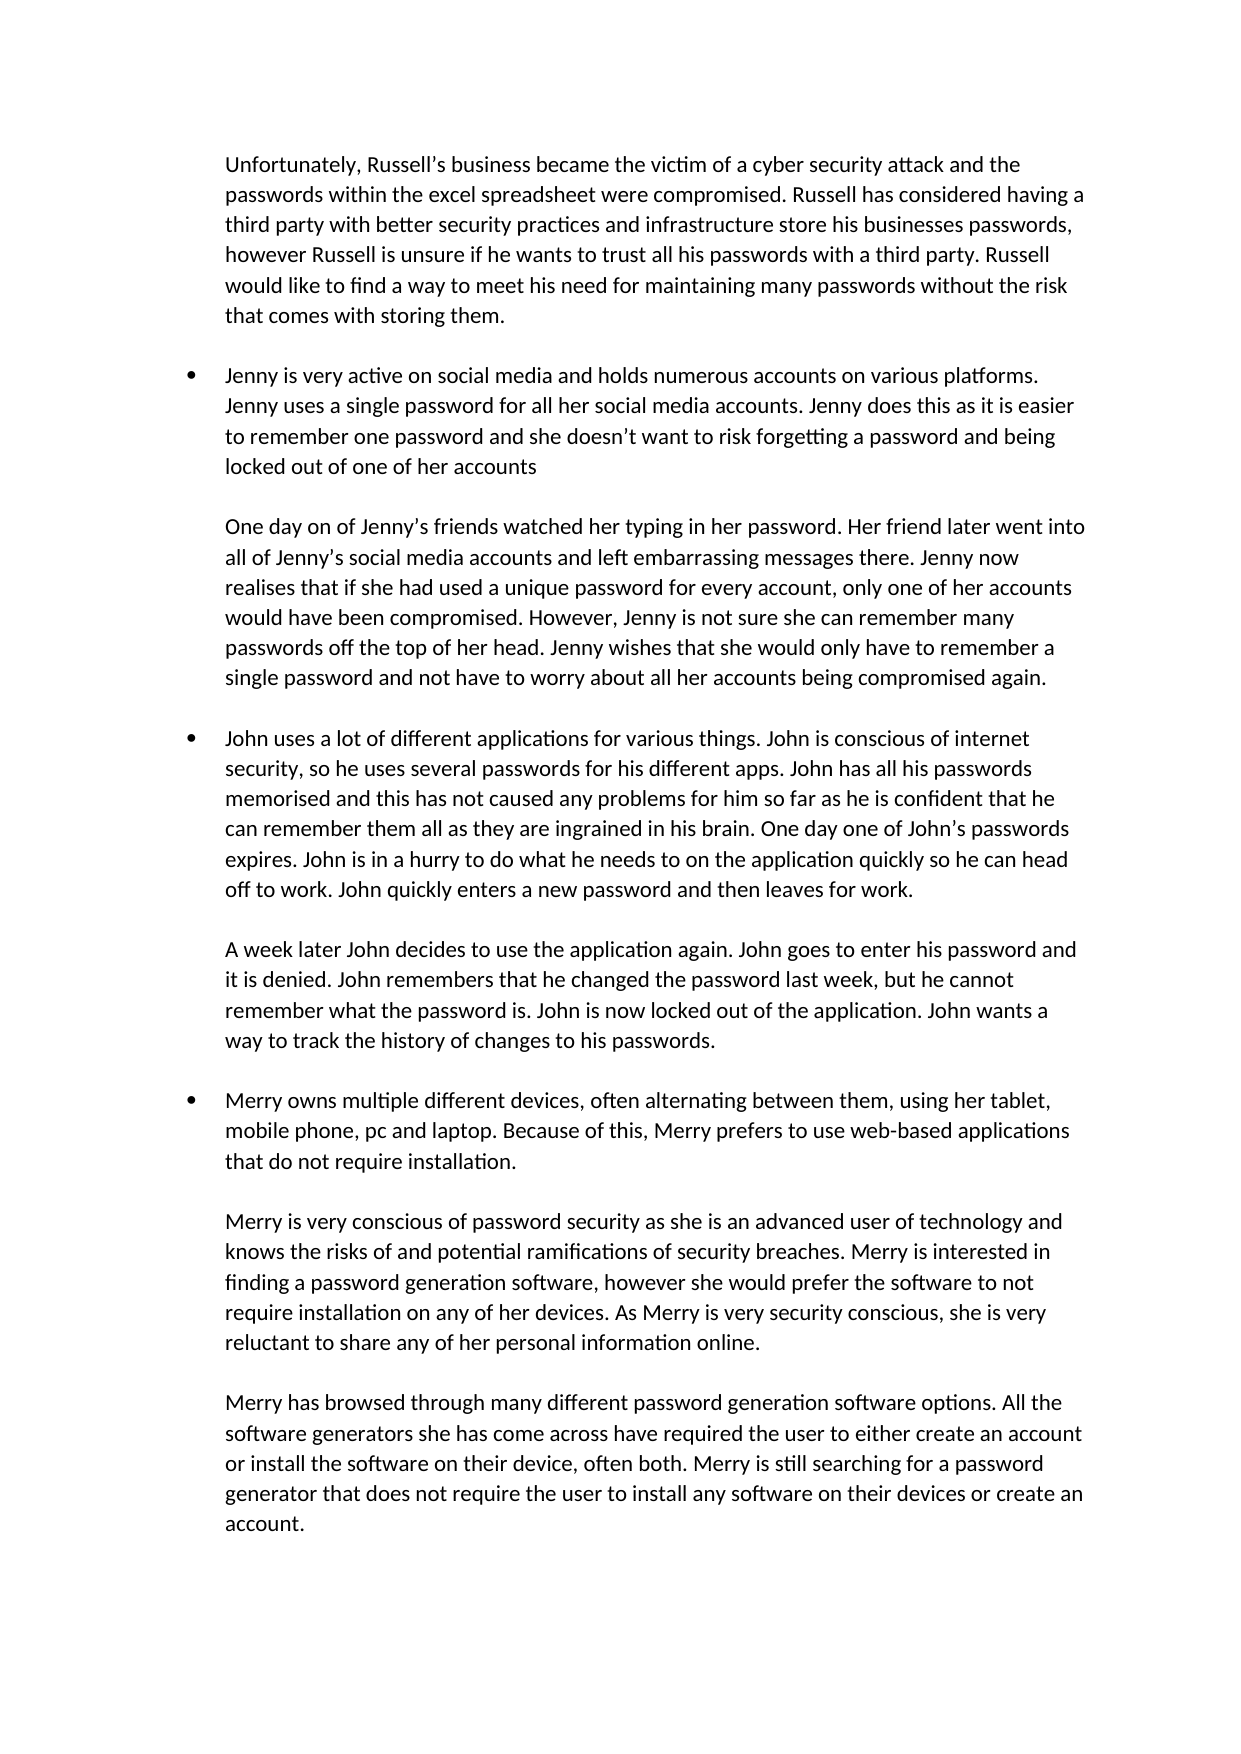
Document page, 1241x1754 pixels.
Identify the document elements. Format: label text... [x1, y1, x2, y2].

list Merry owns multiple different devices, often alternating between them, using her tablet, mobile phone, pc and laptop. Because of this, Merry prefers to use web-based applications that do not require installation. Merry is very conscious of password security as she is an advanced user of technology and knows the risks of and potential ramifications of security breaches. Merry is interested in finding a password generation software, however she would prefer the software to not require installation on any of her devices. As Merry is very security conscious, she is very reluctant to share any of her personal information online. Merry has browsed through many different password generation software options. All the software generators she has come across have required the user to either create an account or install the software on their device, often both. Merry is still searching for a password generator that does not require the user to install any software on their devices or create an account. [187, 1086, 1090, 1568]
list Jenny is very active on social media and holds numerous accounts on various platforms. Jenny uses a single password for all her social media accounts. Jenny does this as it is easier to remember one password and she doesn’t want to risk forgetting a password and being locked out of one of her accounts One day on of Jenny’s friends watched her typing in her password. Her friend later went into all of Jenny’s social media accounts and left embarrassing messages there. Jenny now realises that if she had used a unique password for every account, only one of her accounts would have been compromised. However, Jenny is not sure she can remember many passwords off the top of her head. Jenny wishes that she would only have to remember a single password and not have to worry about all her accounts being compromised again. [187, 361, 1090, 722]
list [187, 150, 1090, 359]
list John uses a lot of different applications for various things. John is conscious of internet security, so he uses several passwords for his different apps. John has all his passwords memorised and this has not caused any problems for him so far as he is confident that he can remember them all as they are ingrained in his brain. One day one of John’s passwords expires. John is in a hurry to do what he needs to on the application quickly so he can head off to work. John quickly enters a new password and then leaves for work. A week later John decides to use the application again. John goes to enter his password and it is denied. John remembers that he changed the password last week, but he cannot remember what the password is. John is now locked out of the application. John wants a way to track the history of changes to his passwords. [187, 724, 1090, 1084]
